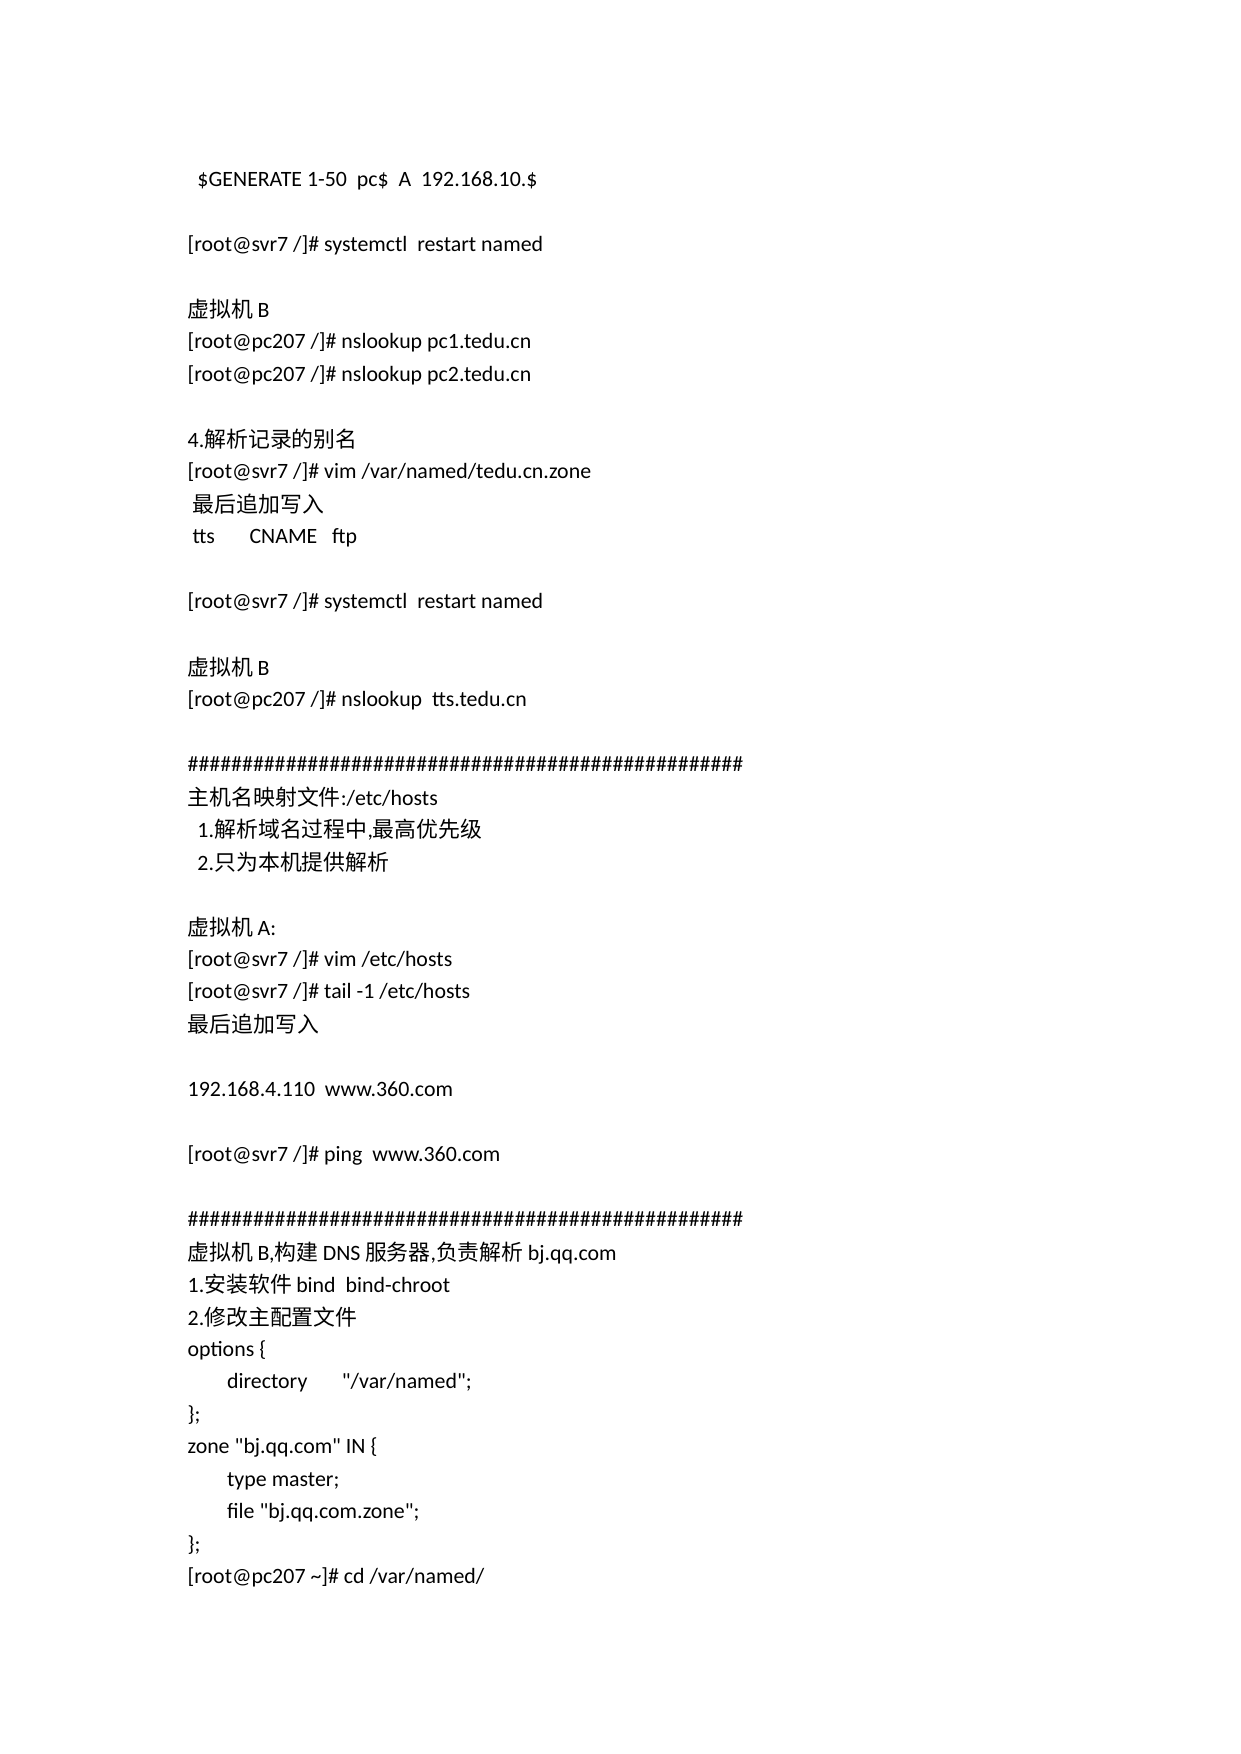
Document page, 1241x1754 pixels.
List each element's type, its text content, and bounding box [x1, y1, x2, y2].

text [root@svr7 /]# systemctl restart named [187, 584, 1053, 617]
text ################################################### [187, 747, 1053, 779]
text }; [187, 1527, 1053, 1559]
text [root@pc207 /]# nslookup pc2.tedu.cn [187, 357, 1053, 389]
text 虚拟机A: [187, 909, 1053, 942]
text [root@svr7 /]# systemctl restart named [187, 227, 1053, 259]
text 主机名映射文件:/etc/hosts [187, 779, 1053, 812]
text 最后追加写入 [187, 1007, 1053, 1039]
text [root@svr7 /]# vim /etc/hosts [187, 942, 1053, 974]
text [root@svr7 /]# vim /var/named/tedu.cn.zone [187, 454, 1053, 487]
text ################################################### [187, 1202, 1053, 1234]
text 1.解析域名过程中,最高优先级 [187, 812, 1053, 844]
text options { [187, 1332, 1053, 1364]
text 1.安装软件bind bind-chroot [187, 1267, 1053, 1299]
text $GENERATE 1-50 pc$ A 192.168.10.$ [187, 162, 1053, 194]
text 2.只为本机提供解析 [187, 844, 1053, 877]
text 虚拟机B,构建DNS服务器,负责解析bj.qq.com [187, 1234, 1053, 1267]
text 最后追加写入 [187, 487, 1053, 519]
text tts CNAME ftp [187, 519, 1053, 552]
text directory "/var/named"; [187, 1364, 1053, 1397]
text 虚拟机B [187, 649, 1053, 682]
text zone "bj.qq.com" IN { [187, 1429, 1053, 1462]
text [root@svr7 /]# ping www.360.com [187, 1137, 1053, 1169]
text 虚拟机B [187, 292, 1053, 324]
text file "bj.qq.com.zone"; [187, 1494, 1053, 1527]
text [root@pc207 /]# nslookup tts.tedu.cn [187, 682, 1053, 714]
text 2.修改主配置文件 [187, 1299, 1053, 1332]
text [root@svr7 /]# tail -1 /etc/hosts [187, 974, 1053, 1007]
text [root@pc207 ~]# cd /var/named/ [187, 1559, 1053, 1592]
text }; [187, 1397, 1053, 1429]
text [root@pc207 /]# nslookup pc1.tedu.cn [187, 324, 1053, 357]
text 192.168.4.110 www.360.com [187, 1072, 1053, 1104]
text 4.解析记录的别名 [187, 422, 1053, 454]
text type master; [187, 1462, 1053, 1494]
